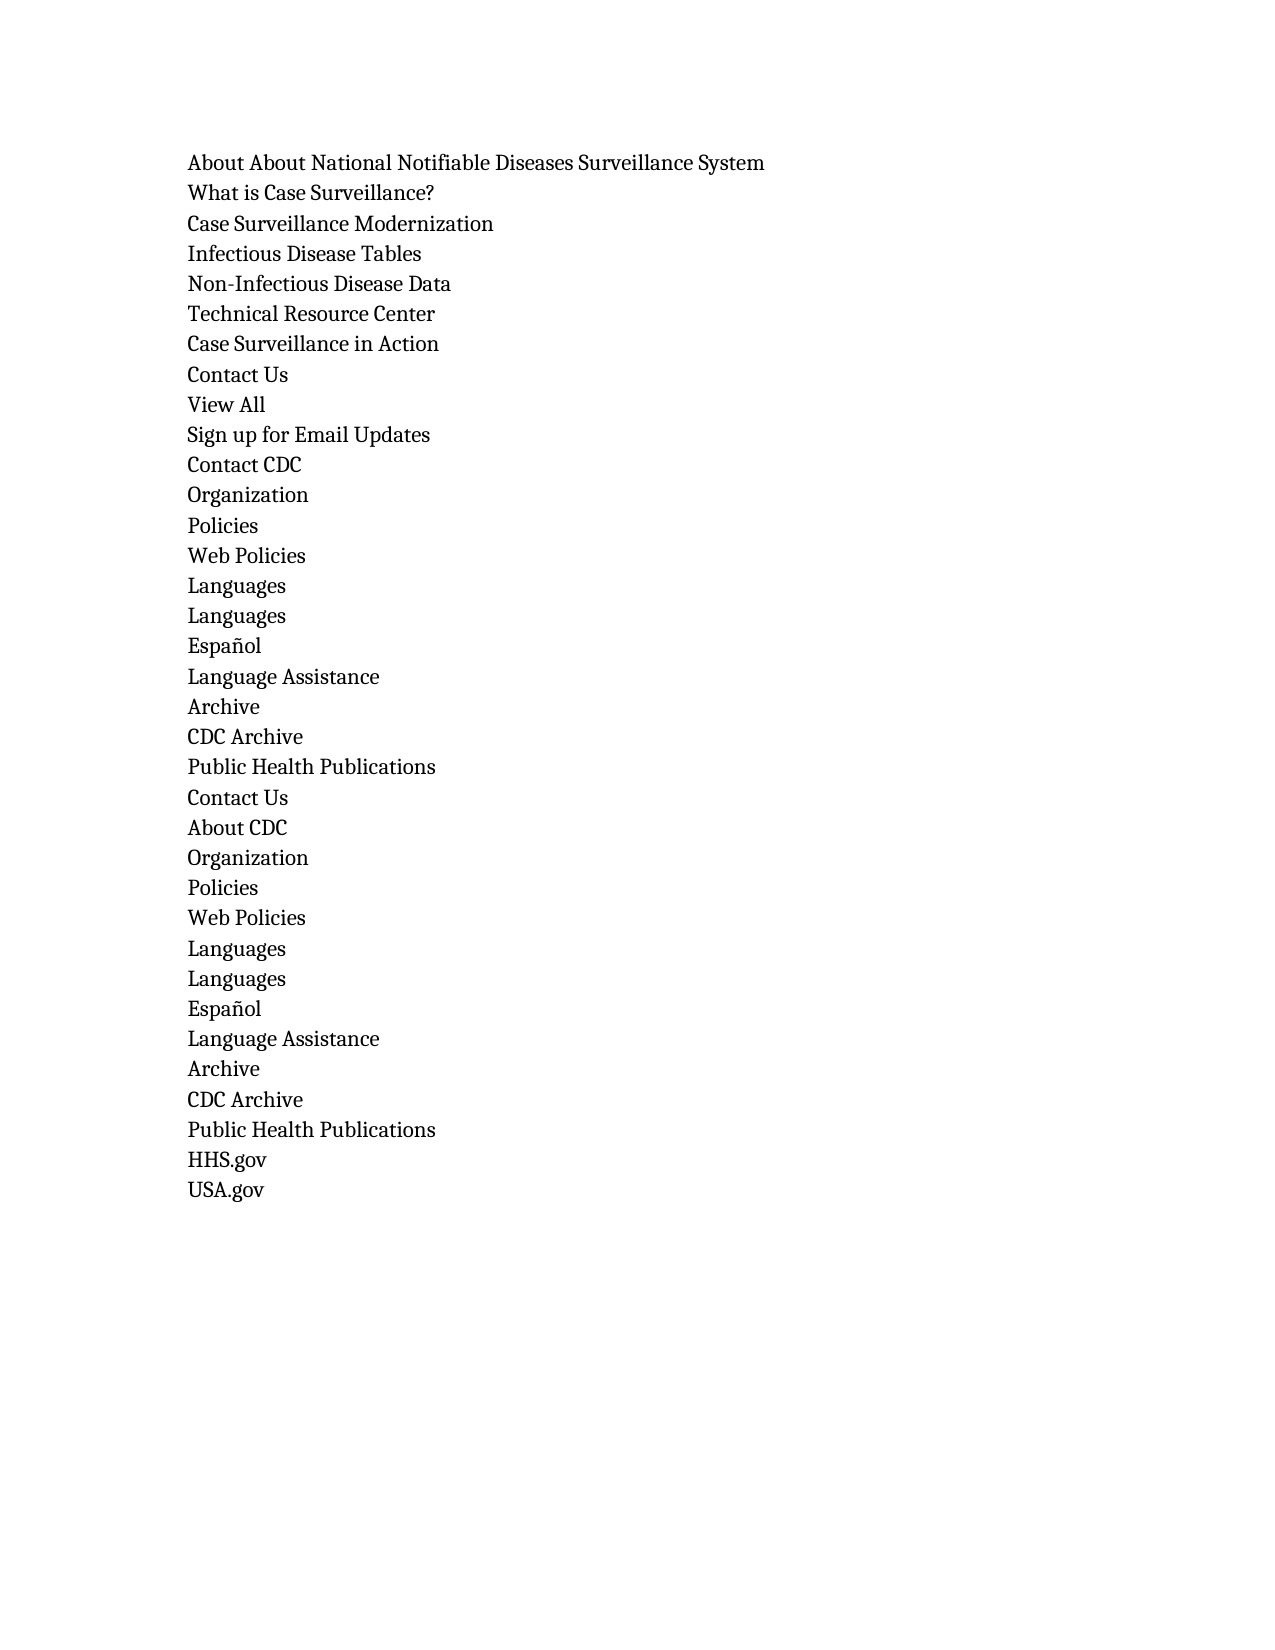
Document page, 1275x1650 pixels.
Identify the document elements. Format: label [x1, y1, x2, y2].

text [187, 150, 1087, 1203]
